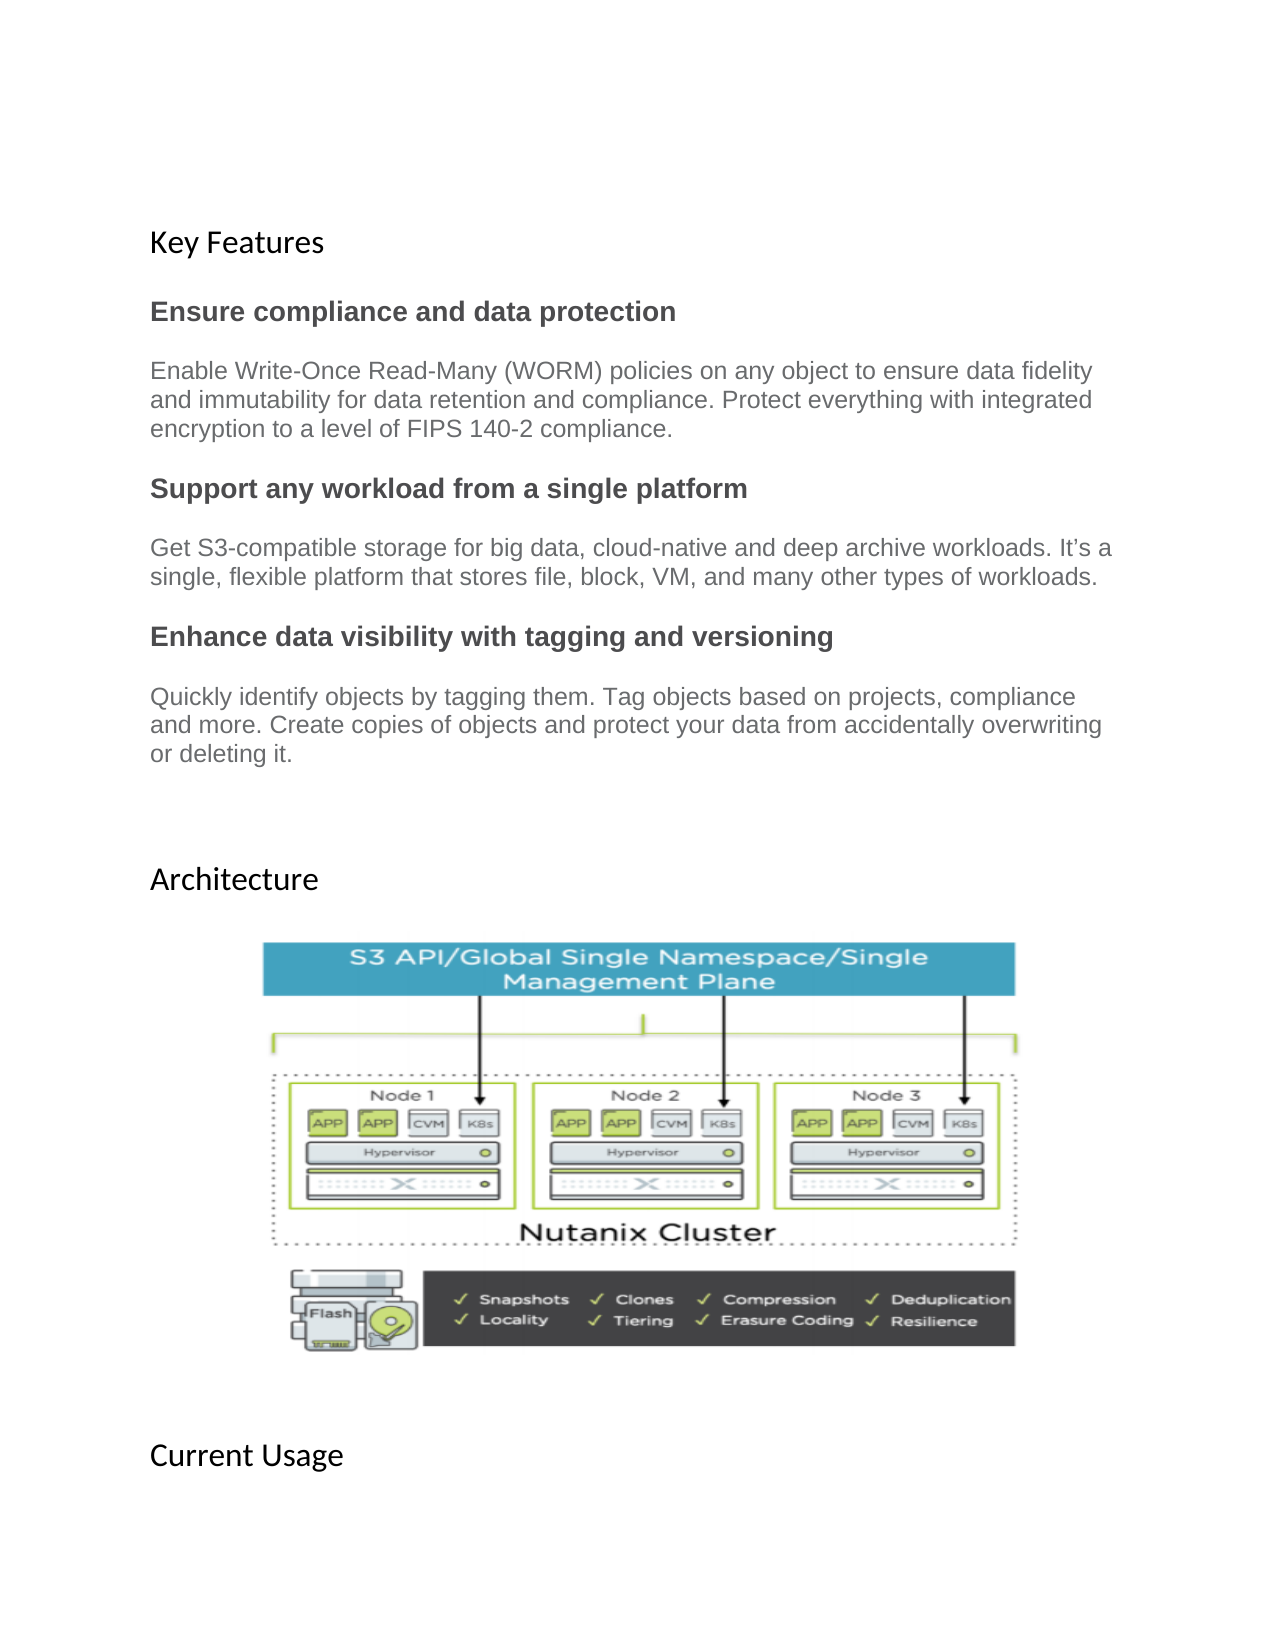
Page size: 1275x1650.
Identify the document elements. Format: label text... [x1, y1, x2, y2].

text Get S3-compatible storage for big data, cloud-native and deep archive workloads. It’s a single, flexible platform that stores file, block, VM, and many other types of workloads. [150, 533, 1125, 591]
text Architecture [150, 857, 1125, 898]
picture [225, 918, 1049, 1355]
subtitle Ensure compliance and data protection [150, 295, 1125, 327]
text Current Usage [150, 1434, 1125, 1475]
text Enhance data visibility with tagging and versioning [150, 620, 1125, 652]
text Support any workload from a single platform [150, 472, 1125, 504]
text Key Features [150, 222, 1125, 262]
text Enable Write-Once Read-Many (WORM) policies on any object to ensure data fidelity and immutability for data retention and compliance. Protect everything with integrated encryption to a level of FIPS 140-2 compliance. [150, 356, 1125, 442]
text Quickly identify objects by tagging them. Tag objects based on projects, compliance and more. Create copies of objects and protect your data from accidentally overwriting or deleting it. [150, 681, 1125, 768]
